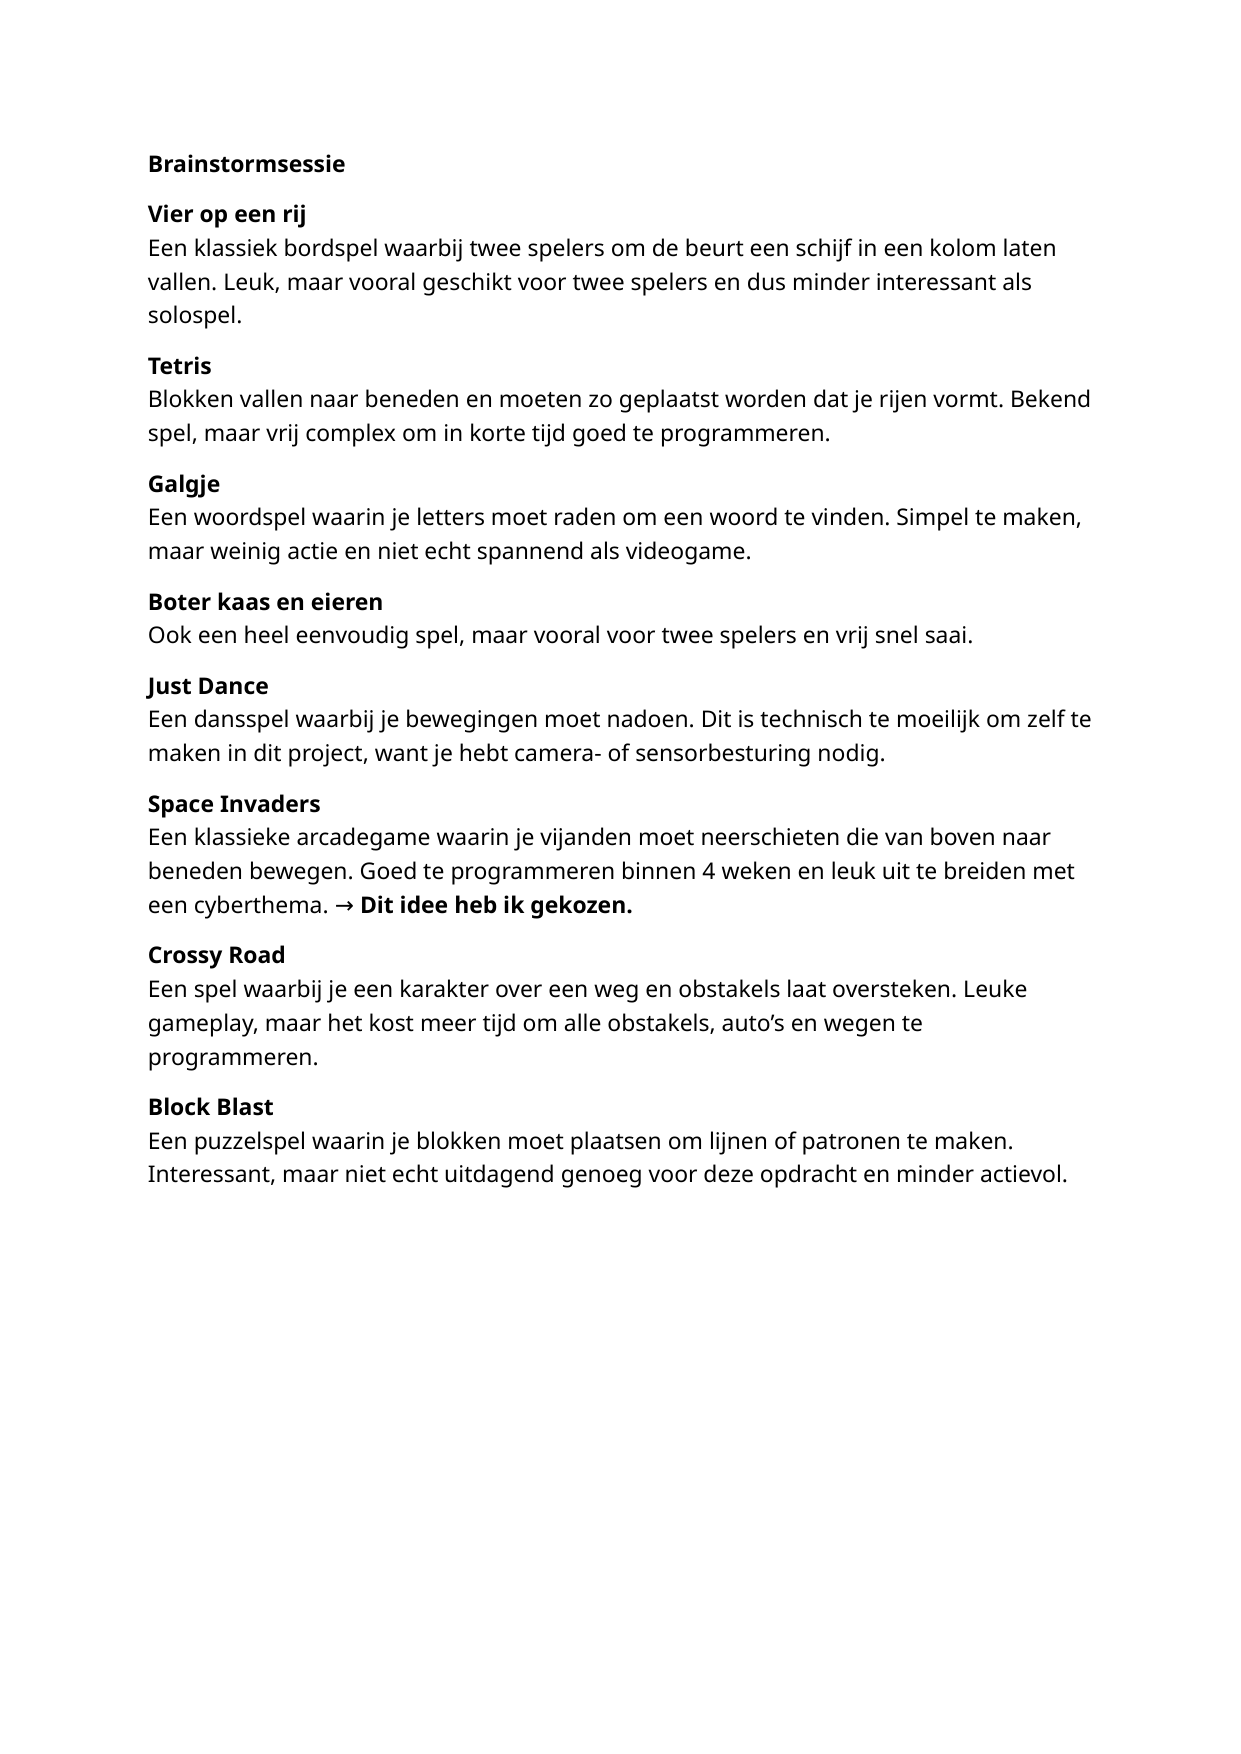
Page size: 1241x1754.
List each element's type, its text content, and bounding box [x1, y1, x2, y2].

text Just Dance Een dansspel waarbij je bewegingen moet nadoen. Dit is technisch te moeilijk om zelf te maken in dit project, want je hebt camera- of sensorbesturing nodig. [148, 670, 1093, 768]
text Vier op een rij Een klassiek bordspel waarbij twee spelers om de beurt een schijf in een kolom laten vallen. Leuk, maar vooral geschikt voor twee spelers en dus minder interessant als solospel. [148, 198, 1093, 331]
text Brainstormsessie [148, 148, 1093, 179]
text Tetris Blokken vallen naar beneden en moeten zo geplaatst worden dat je rijen vormt. Bekend spel, maar vrij complex om in korte tijd goed te programmeren. [148, 350, 1093, 448]
text Crossy Road Een spel waarbij je een karakter over een weg en obstakels laat oversteken. Leuke gameplay, maar het kost meer tijd om alle obstakels, auto’s en wegen te programmeren. [148, 939, 1093, 1072]
text Block Blast Een puzzelspel waarin je blokken moet plaatsen om lijnen of patronen te maken. Interessant, maar niet echt uitdagend genoeg voor deze opdracht en minder actievol. [148, 1091, 1093, 1190]
text Space Invaders Een klassieke arcadegame waarin je vijanden moet neerschieten die van boven naar beneden bewegen. Goed te programmeren binnen 4 weken en leuk uit te breiden met een cyberthema. → Dit idee heb ik gekozen. [148, 788, 1093, 920]
text Boter kaas en eieren Ook een heel eenvoudig spel, maar vooral voor twee spelers en vrij snel saai. [148, 586, 1093, 651]
text Galgje Een woordspel waarin je letters moet raden om een woord te vinden. Simpel te maken, maar weinig actie en niet echt spannend als videogame. [148, 468, 1093, 566]
